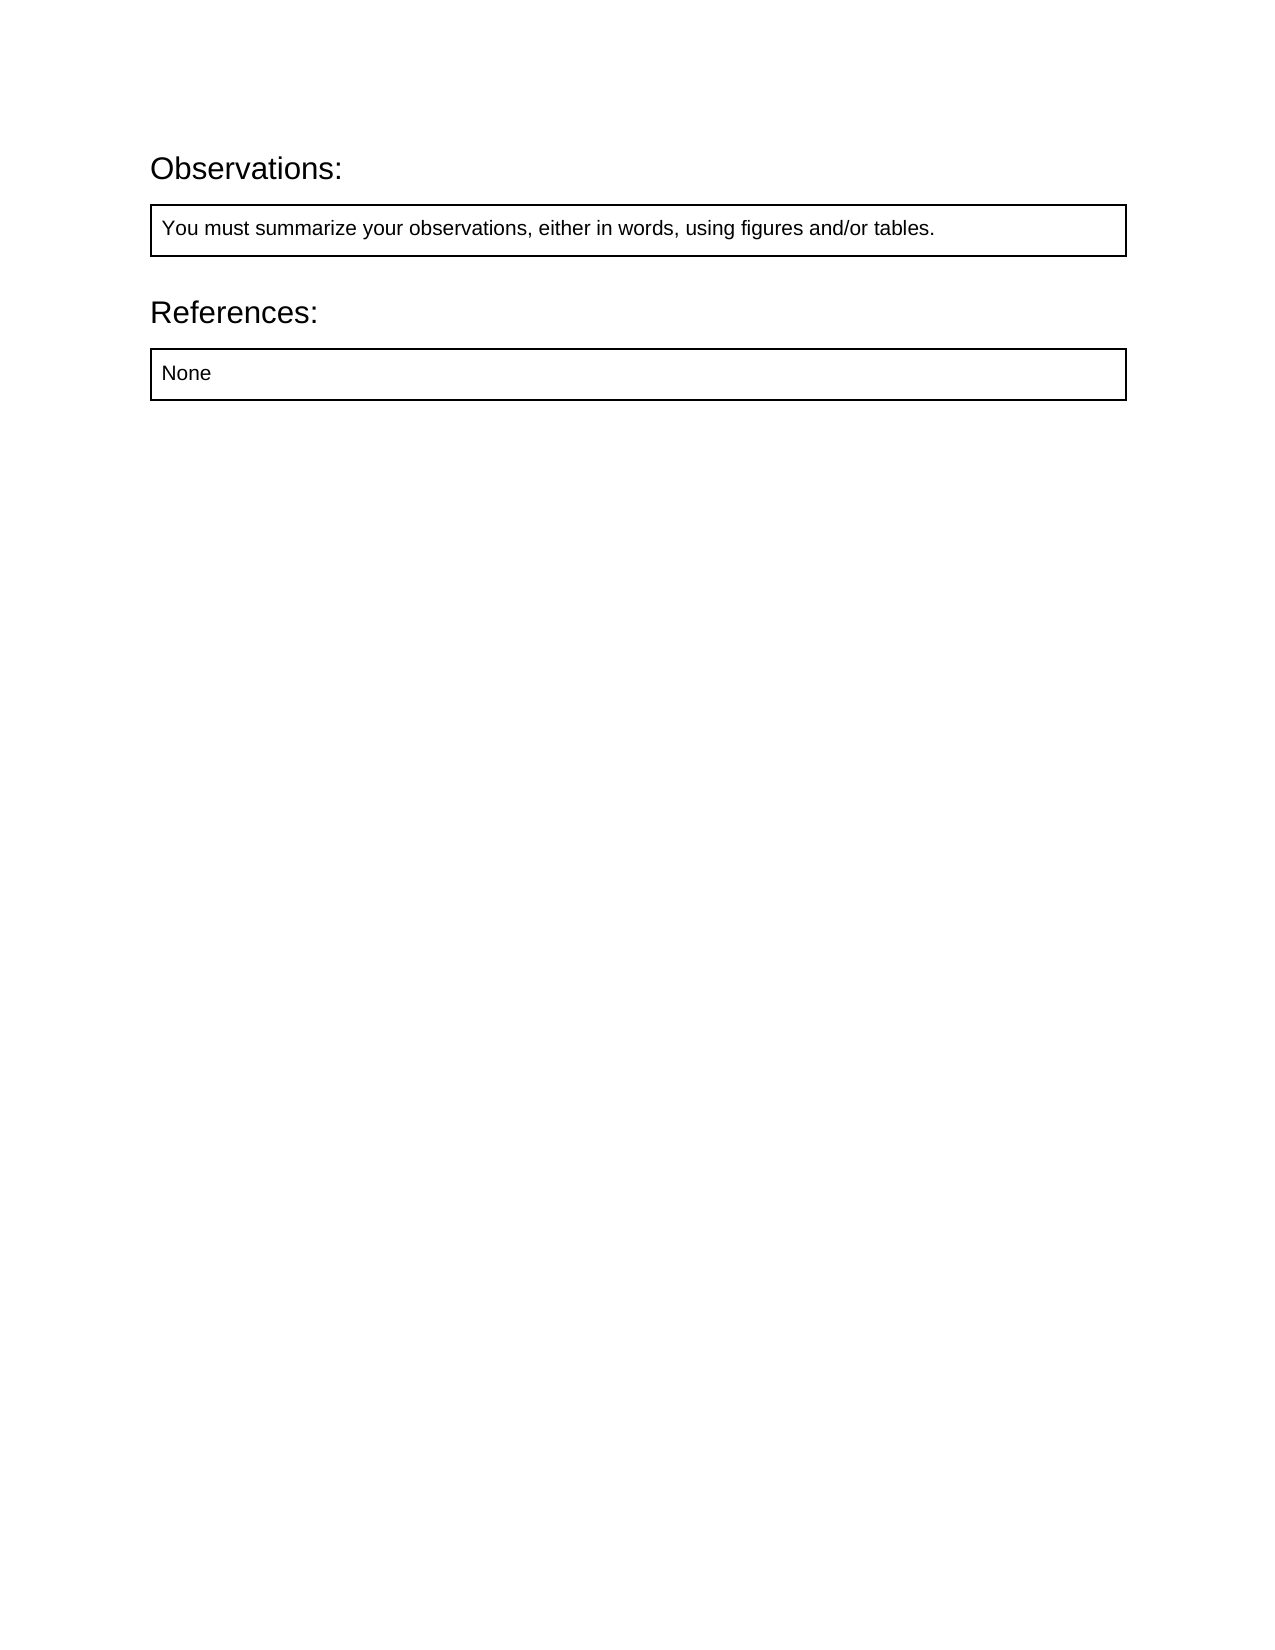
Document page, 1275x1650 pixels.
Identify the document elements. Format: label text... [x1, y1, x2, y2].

table_header None [152, 350, 1125, 398]
subtitle References: [150, 294, 1125, 330]
subtitle Observations: [150, 150, 1125, 186]
table_header You must summarize your observations, either in words, using figures and/or tables. [152, 206, 1125, 254]
